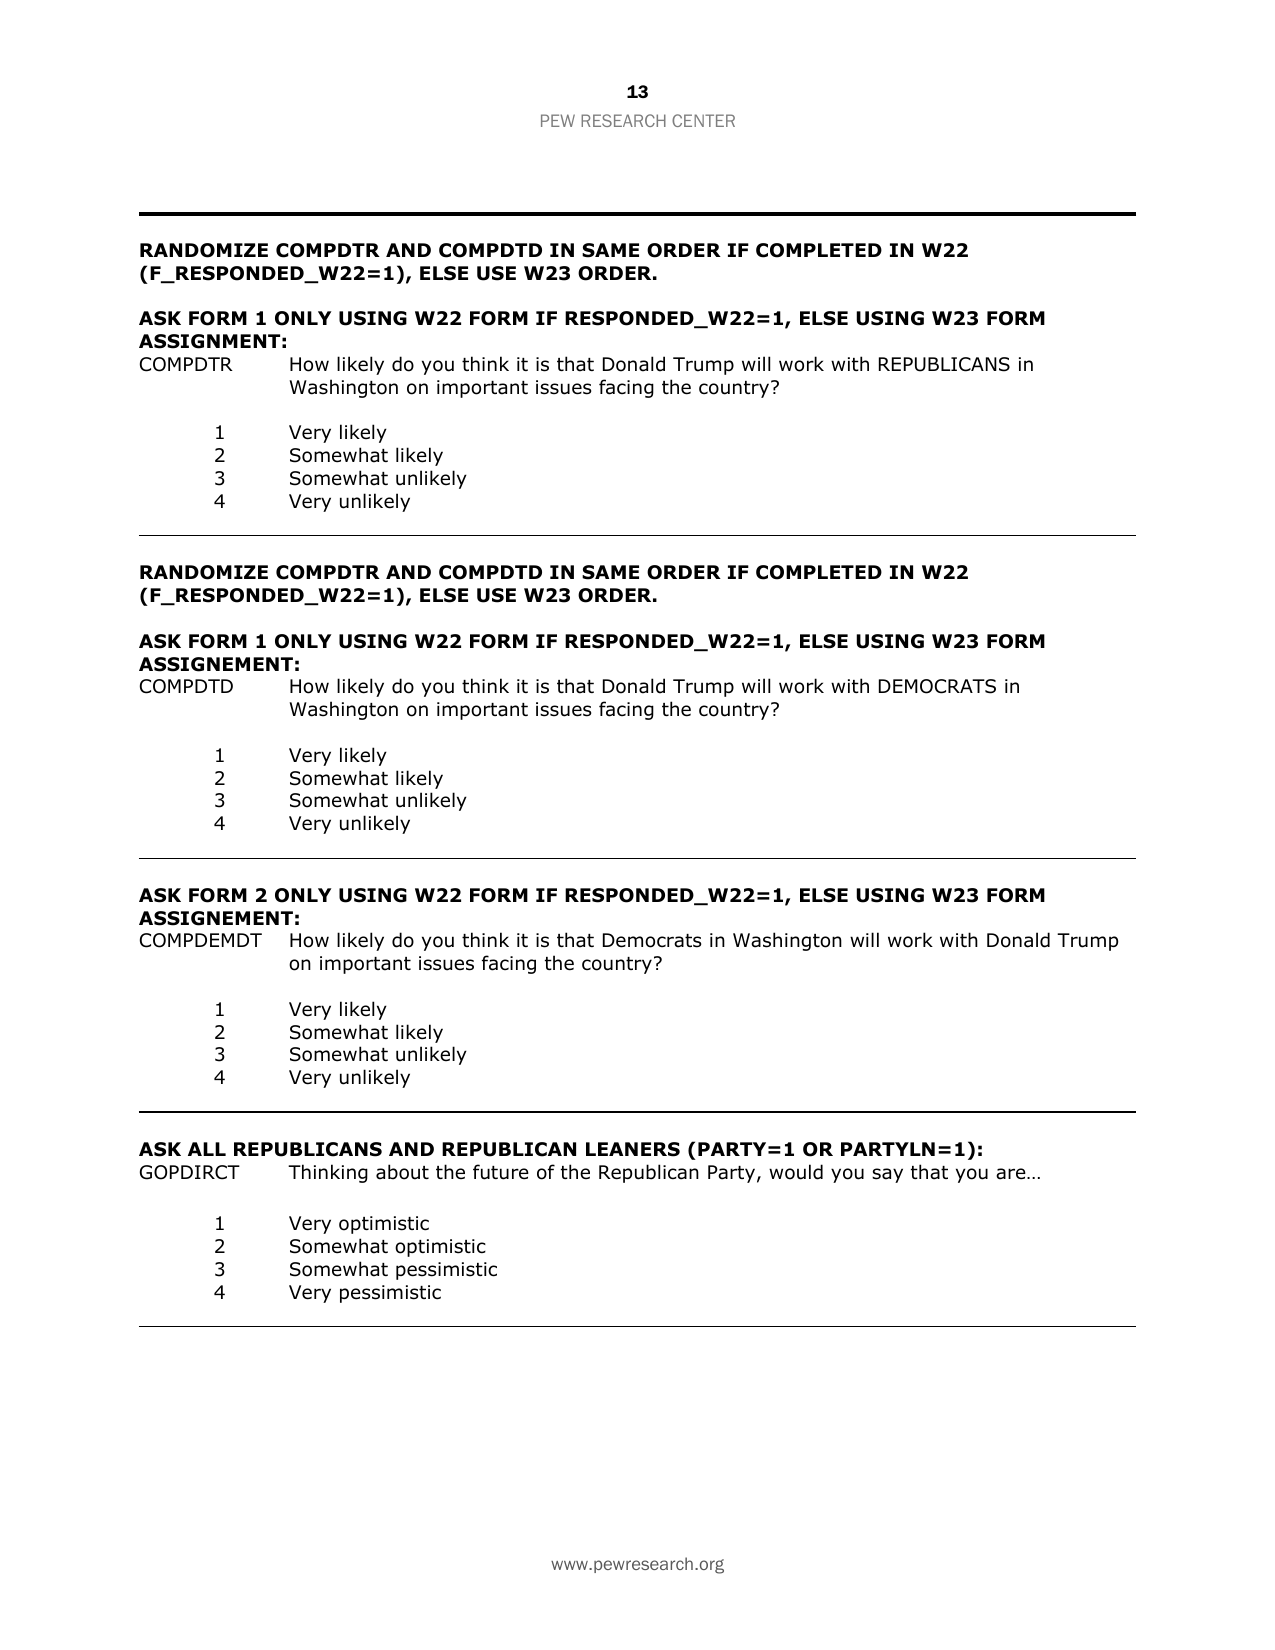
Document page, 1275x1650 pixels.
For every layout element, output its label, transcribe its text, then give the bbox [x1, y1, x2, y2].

text 1 Very likely [139, 421, 1136, 444]
text 2 Somewhat optimistic [214, 1234, 1136, 1257]
text RANDOMIZE COMPDTR AND COMPDTD IN SAME ORDER IF COMPLETED IN W22 (F_RESPONDED_W22=1), ELSE USE W23 ORDER. [139, 238, 1136, 284]
text 3 Somewhat unlikely [139, 466, 1136, 489]
text 2 Somewhat likely [139, 766, 1136, 789]
text 2 Somewhat likely [139, 444, 1136, 466]
text COMPDTR How likely do you think it is that Donald Trump will work with REPUBLICANS in Washington on important issues facing the country? [139, 352, 1136, 398]
text ASK FORM 1 ONLY USING W22 FORM IF RESPONDED_W22=1, ELSE USING W23 FORM ASSIGNEMENT: [139, 629, 1136, 675]
text COMPDEMDT How likely do you think it is that Democrats in Washington will work with Donald Trump on important issues facing the country? [139, 929, 1136, 974]
text RANDOMIZE COMPDTR AND COMPDTD IN SAME ORDER IF COMPLETED IN W22 (F_RESPONDED_W22=1), ELSE USE W23 ORDER. [139, 561, 1136, 606]
text ASK ALL REPUBLICANS AND REPUBLICAN LEANERS (PARTY=1 OR PARTYLN=1): [139, 1137, 1136, 1160]
text 4 Very unlikely [139, 489, 1136, 512]
text 1 Very likely [139, 743, 1136, 766]
text 1 Very likely [139, 997, 1136, 1020]
text 1 Very optimistic [214, 1212, 1136, 1234]
text 4 Very unlikely [139, 812, 1136, 834]
text COMPDTD How likely do you think it is that Donald Trump will work with DEMOCRATS in Washington on important issues facing the country? [139, 675, 1136, 721]
text 4 Very pessimistic [139, 1280, 1136, 1303]
text 3 Somewhat pessimistic [214, 1257, 1136, 1280]
text ASK FORM 1 ONLY USING W22 FORM IF RESPONDED_W22=1, ELSE USING W23 FORM ASSIGNMENT: [139, 307, 1136, 352]
text 2 Somewhat likely [139, 1020, 1136, 1043]
text GOPDIRCT Thinking about the future of the Republican Party, would you say that you are… [139, 1160, 1136, 1183]
text 3 Somewhat unlikely [139, 789, 1136, 812]
text 3 Somewhat unlikely [139, 1043, 1136, 1066]
text ASK FORM 2 ONLY USING W22 FORM IF RESPONDED_W22=1, ELSE USING W23 FORM ASSIGNEMENT: [139, 883, 1136, 929]
text 4 Very unlikely [139, 1066, 1136, 1089]
